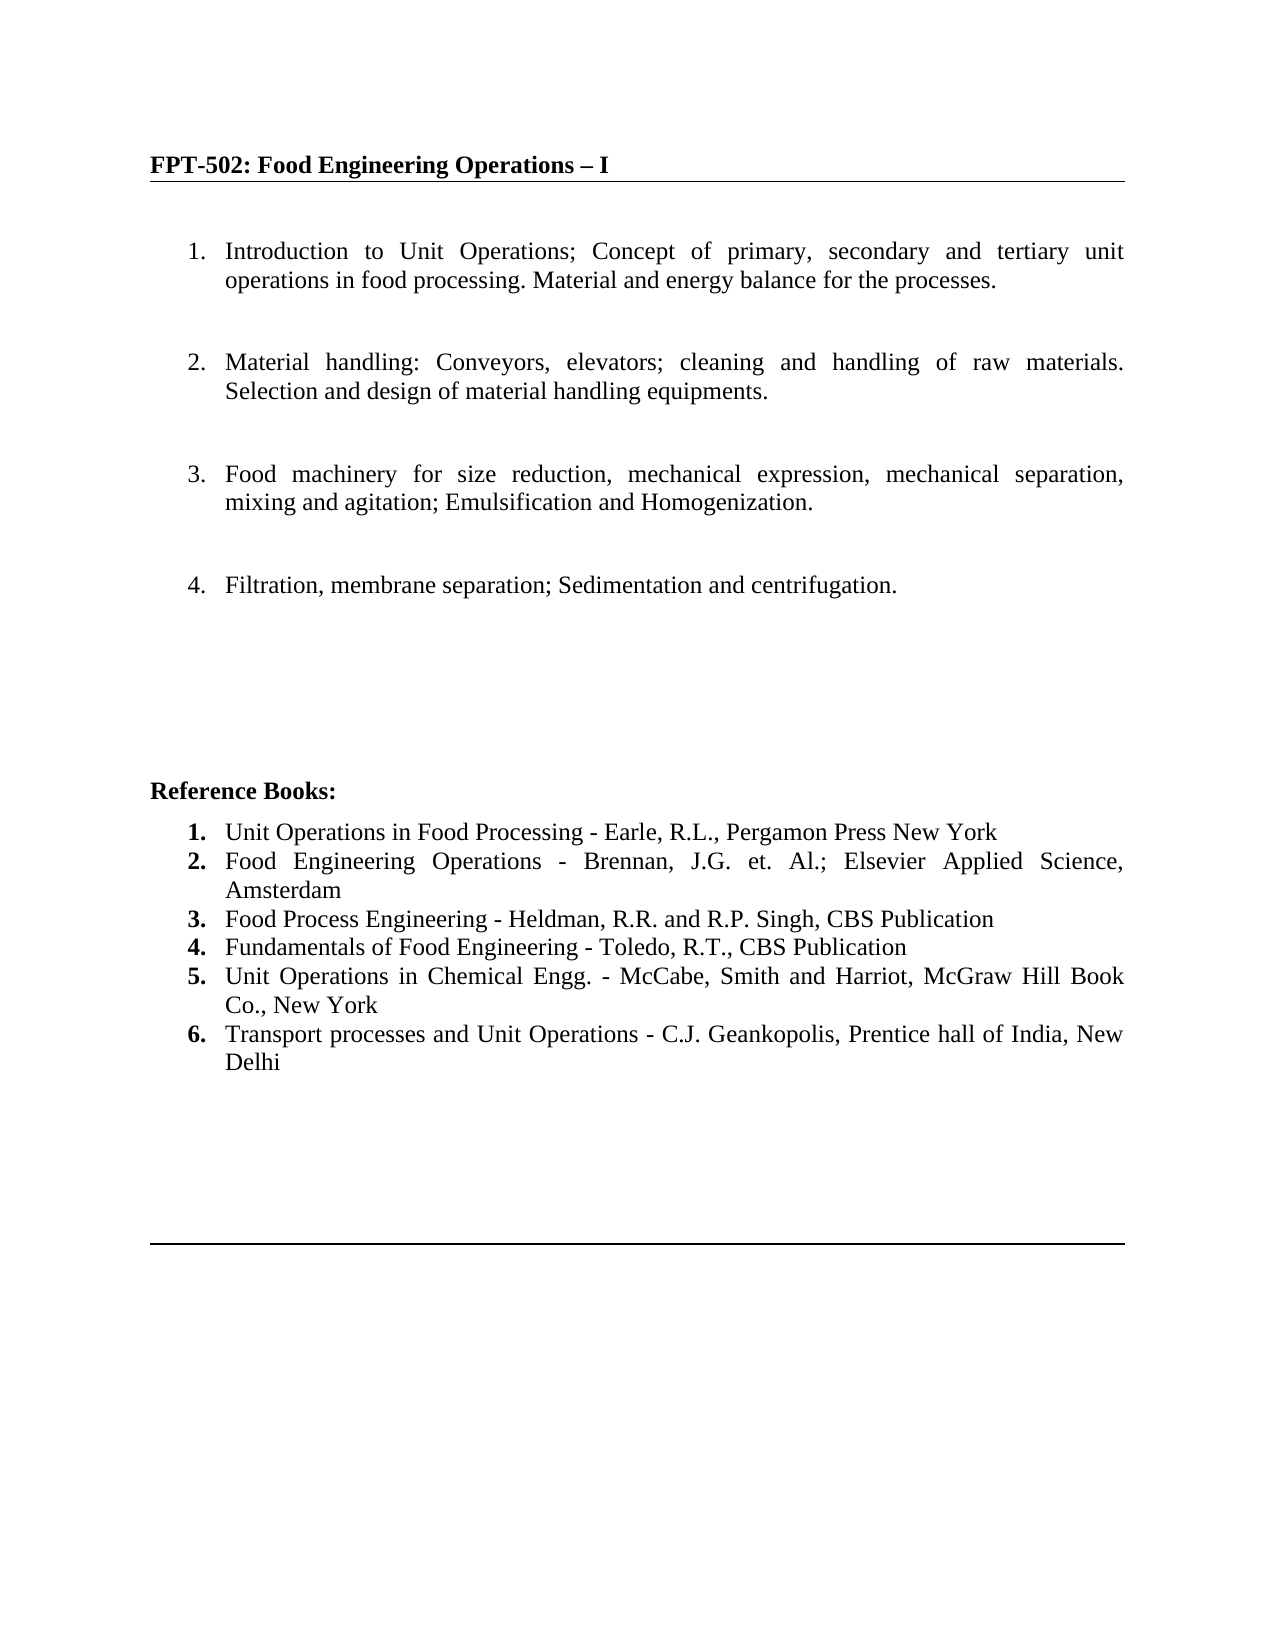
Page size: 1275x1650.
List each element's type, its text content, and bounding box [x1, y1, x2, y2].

list Food machinery for size reduction, mechanical expression, mechanical separation, mixing and agitation; Emulsification and Homogenization. [187, 459, 1125, 516]
list Unit Operations in Chemical Engg. - McCabe, Smith and Harriot, McGraw Hill Book Co., New York [187, 961, 1125, 1019]
list Material handling: Conveyors, elevators; cleaning and handling of raw materials. Selection and design of material handling equipments. [187, 347, 1125, 405]
list Introduction to Unit Operations; Concept of primary, secondary and tertiary unit operations in food processing. Material and energy balance for the processes. [187, 236, 1125, 294]
list Unit Operations in Food Processing - Earle, R.L., Pergamon Press New York [187, 817, 1125, 846]
list Fundamentals of Food Engineering - Toledo, R.T., CBS Publication [187, 932, 1125, 961]
list Food Process Engineering - Heldman, R.R. and R.P. Singh, CBS Publication [187, 904, 1125, 932]
list Transport processes and Unit Operations - C.J. Geankopolis, Prentice hall of India, New Delhi [187, 1019, 1125, 1076]
text Reference Books: [150, 776, 1125, 805]
list Food Engineering Operations - Brennan, J.G. et. Al.; Elsevier Applied Science, Amsterdam [187, 846, 1125, 904]
text FPT-502: Food Engineering Operations – I [150, 150, 1125, 181]
list Filtration, membrane separation; Sedimentation and centrifugation. [187, 570, 1125, 599]
